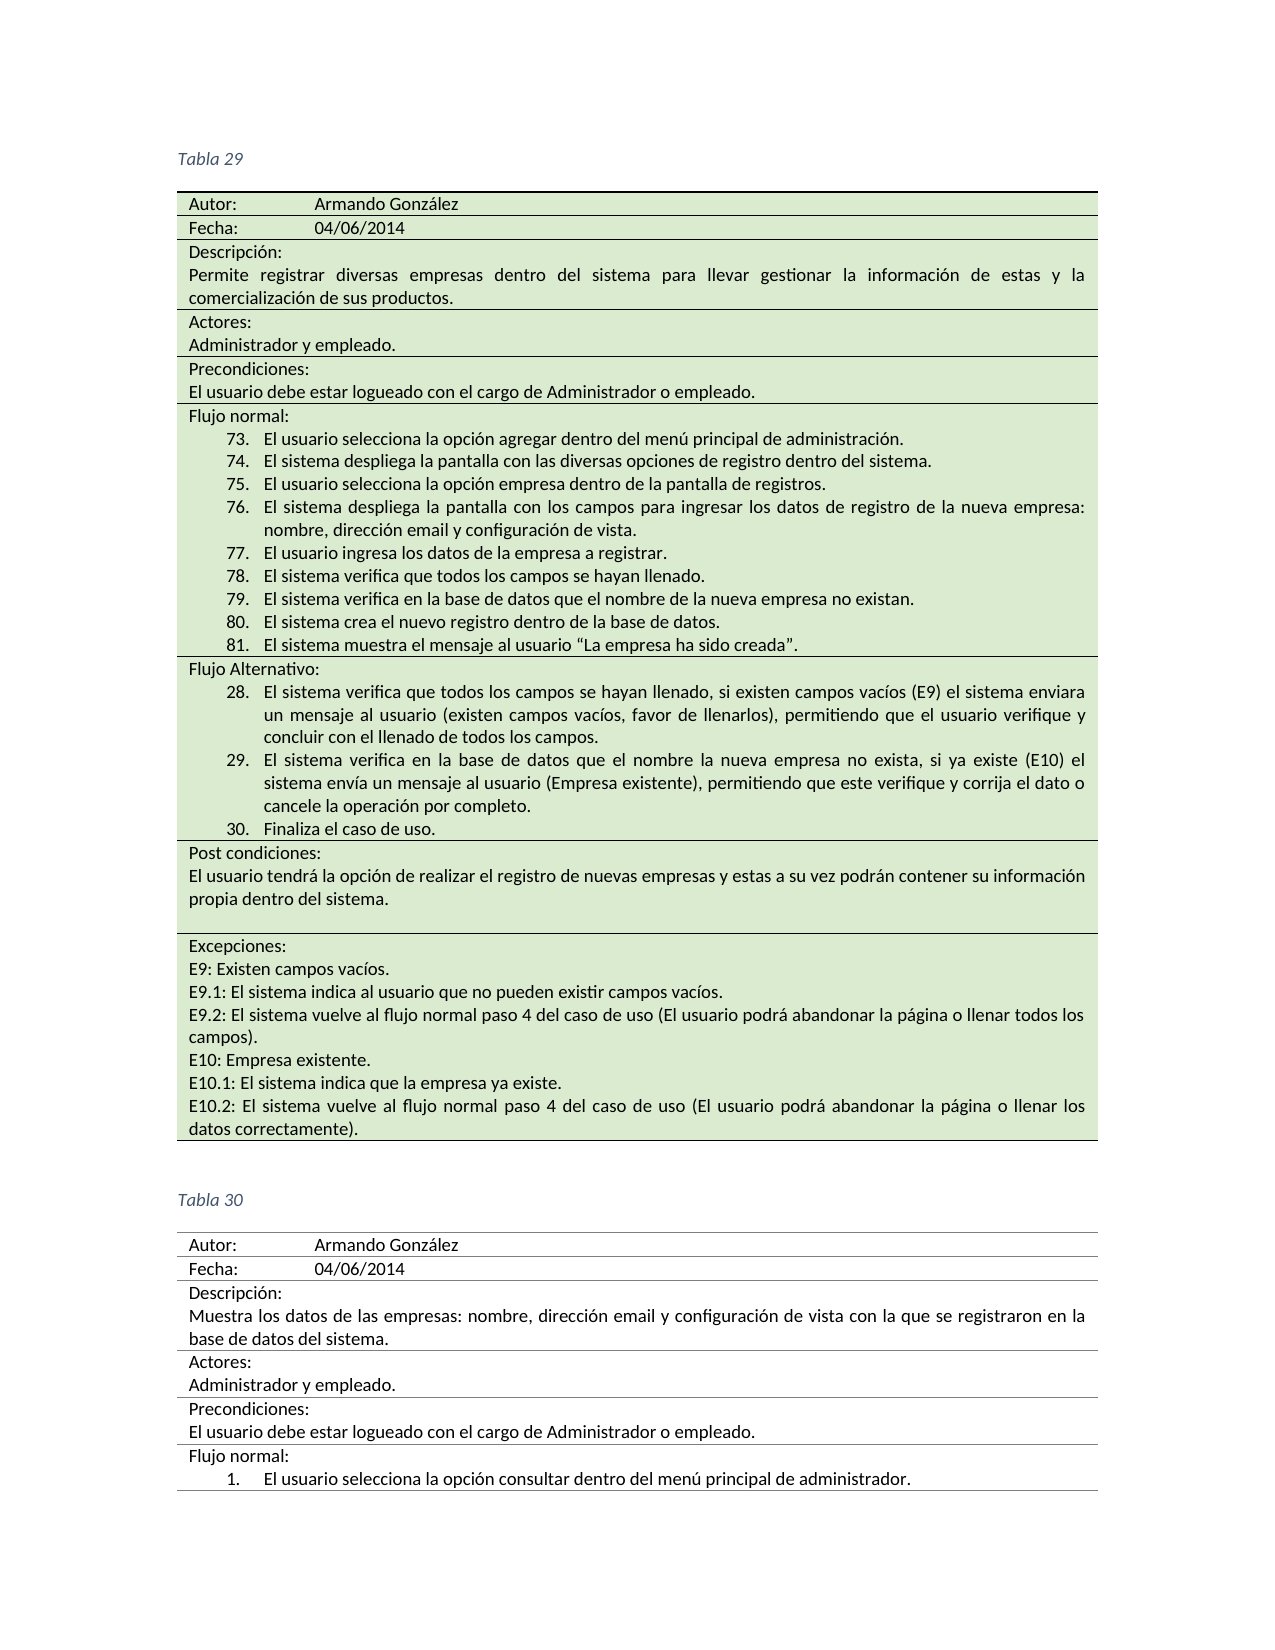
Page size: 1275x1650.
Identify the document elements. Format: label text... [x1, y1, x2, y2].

table_cell Fecha: [177, 1257, 303, 1280]
table_cell Descripción: Permite registrar diversas empresas dentro del sistema para llevar gestionar la información de estas y la comercialización de sus productos. [177, 240, 1098, 309]
table_cell Flujo Alternativo: El sistema verifica que todos los campos se hayan llenado, si existen campos vacíos (E9) el sistema enviara un mensaje al usuario (existen campos vacíos, favor de llenarlos), permitiendo que el usuario verifique y concluir con el llenado de todos los campos. El sistema verifica en la base de datos que el nombre la nueva empresa no exista, si ya existe (E10) el sistema envía un mensaje al usuario (Empresa existente), permitiendo que este verifique y corrija el dato o cancele la operación por completo. Finaliza el caso de uso. [177, 657, 1098, 840]
table_header Armando González [303, 1233, 1098, 1256]
table_cell Actores: Administrador y empleado. [177, 1351, 1098, 1397]
table_cell Flujo normal: El usuario selecciona la opción agregar dentro del menú principal de administración. El sistema despliega la pantalla con las diversas opciones de registro dentro del sistema. El usuario selecciona la opción empresa dentro de la pantalla de registros. El sistema despliega la pantalla con los campos para ingresar los datos de registro de la nueva empresa: nombre, dirección email y configuración de vista. El usuario ingresa los datos de la empresa a registrar. El sistema verifica que todos los campos se hayan llenado. El sistema verifica en la base de datos que el nombre de la nueva empresa no existan. El sistema crea el nuevo registro dentro de la base de datos. El sistema muestra el mensaje al usuario “La empresa ha sido creada”. [177, 404, 1098, 656]
table_cell Fecha: [177, 216, 303, 239]
table_cell 04/06/2014 [303, 216, 1098, 239]
table_header Armando González [303, 193, 1098, 215]
table_cell Descripción: Muestra los datos de las empresas: nombre, dirección email y configuración de vista con la que se registraron en la base de datos del sistema. [177, 1281, 1098, 1350]
table_cell Precondiciones: El usuario debe estar logueado con el cargo de Administrador o empleado. [177, 357, 1098, 403]
table_cell Excepciones: E9: Existen campos vacíos. E9.1: El sistema indica al usuario que no pueden existir campos vacíos. E9.2: El sistema vuelve al flujo normal paso 4 del caso de uso (El usuario podrá abandonar la página o llenar todos los campos). E10: Empresa existente. E10.1: El sistema indica que la empresa ya existe. E10.2: El sistema vuelve al flujo normal paso 4 del caso de uso (El usuario podrá abandonar la página o llenar los datos correctamente). [177, 934, 1098, 1140]
table_cell Post condiciones: El usuario tendrá la opción de realizar el registro de nuevas empresas y estas a su vez podrán contener su información propia dentro del sistema. [177, 841, 1098, 933]
table_cell 04/06/2014 [303, 1257, 1098, 1280]
table_cell Precondiciones: El usuario debe estar logueado con el cargo de Administrador o empleado. [177, 1398, 1098, 1443]
table_cell Actores: Administrador y empleado. [177, 310, 1098, 356]
table_header Autor: [177, 193, 303, 215]
table_header Autor: [177, 1233, 303, 1256]
